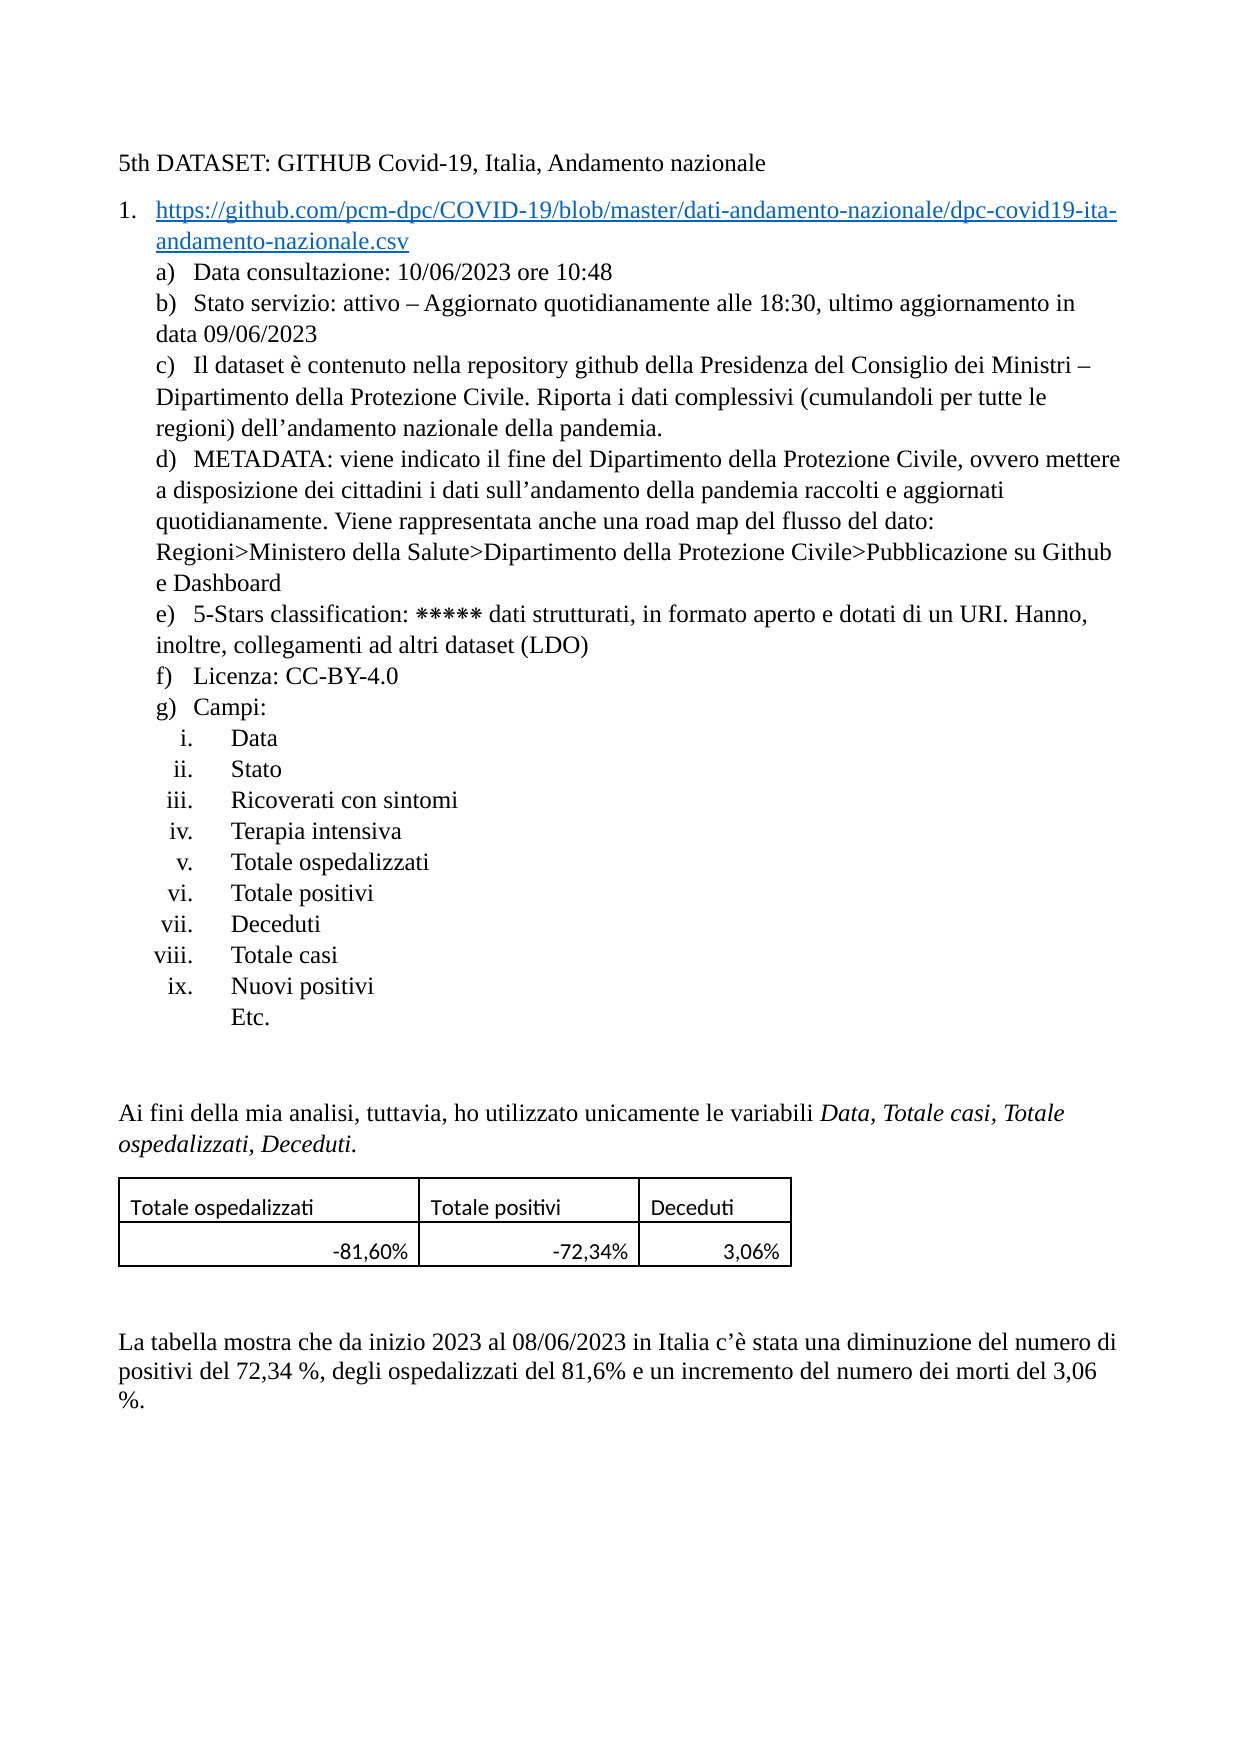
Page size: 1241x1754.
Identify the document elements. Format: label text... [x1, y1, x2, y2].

list Totale positivi [193, 878, 1122, 907]
list Ricoverati con sintomi [193, 785, 1122, 814]
table_cell -81,60% [120, 1223, 418, 1265]
list Totale ospedalizzati [193, 847, 1122, 876]
list Deceduti [193, 909, 1122, 938]
text La tabella mostra che da inizio 2023 al 08/06/2023 in Italia c’è stata una diminuzione del numero di positivi del 72,34 %, degli ospedalizzati del 81,6% e un incremento del numero dei morti del 3,06 %. [118, 1327, 1122, 1413]
list Data [193, 723, 1122, 752]
list e) 5-Stars classification: ⁕⁕⁕⁕⁕ dati strutturati, in formato aperto e dotati di un URI. Hanno, inoltre, collegamenti ad altri dataset (LDO) [156, 599, 1122, 659]
list c) Il dataset è contenuto nella repository github della Presidenza del Consiglio dei Ministri – Dipartimento della Protezione Civile. Riporta i dati complessivi (cumulandoli per tutte le regioni) dell’andamento nazionale della pandemia. [156, 351, 1122, 441]
list b) Stato servizio: attivo – Aggiornato quotidianamente alle 18:30, ultimo aggiornamento in data 09/06/2023 [156, 288, 1122, 348]
list https://github.com/pcm-dpc/COVID-19/blob/master/dati-andamento-nazionale/dpc-covid19-ita-andamento-nazionale.csv [118, 195, 1122, 255]
table_cell 3,06% [640, 1223, 790, 1265]
list a) Data consultazione: 10/06/2023 ore 10:48 [156, 257, 1122, 286]
text 5th DATASET: GITHUB Covid-19, Italia, Andamento nazionale [118, 148, 1122, 176]
list Terapia intensiva [193, 816, 1122, 845]
list Etc. [231, 1002, 1122, 1031]
table_header Totale positivi [420, 1179, 638, 1221]
table_header Totale ospedalizzati [120, 1179, 418, 1221]
list d) METADATA: viene indicato il fine del Dipartimento della Protezione Civile, ovvero mettere a disposizione dei cittadini i dati sull’andamento della pandemia raccolti e aggiornati quotidianamente. Viene rappresentata anche una road map del flusso del dato: Regioni>Ministero della Salute>Dipartimento della Protezione Civile>Pubblicazione su Github e Dashboard [156, 444, 1122, 597]
text Ai fini della mia analisi, tuttavia, ho utilizzato unicamente le variabili Data, Totale casi, Totale ospedalizzati, Deceduti. [118, 1098, 1122, 1158]
list Totale casi [193, 940, 1122, 969]
list Nuovi positivi [193, 971, 1122, 1000]
table_header Deceduti [640, 1179, 790, 1221]
list f) Licenza: CC-BY-4.0 [156, 661, 1122, 690]
list Stato [193, 754, 1122, 783]
table_cell -72,34% [420, 1223, 638, 1265]
list g) Campi: [156, 692, 1122, 721]
